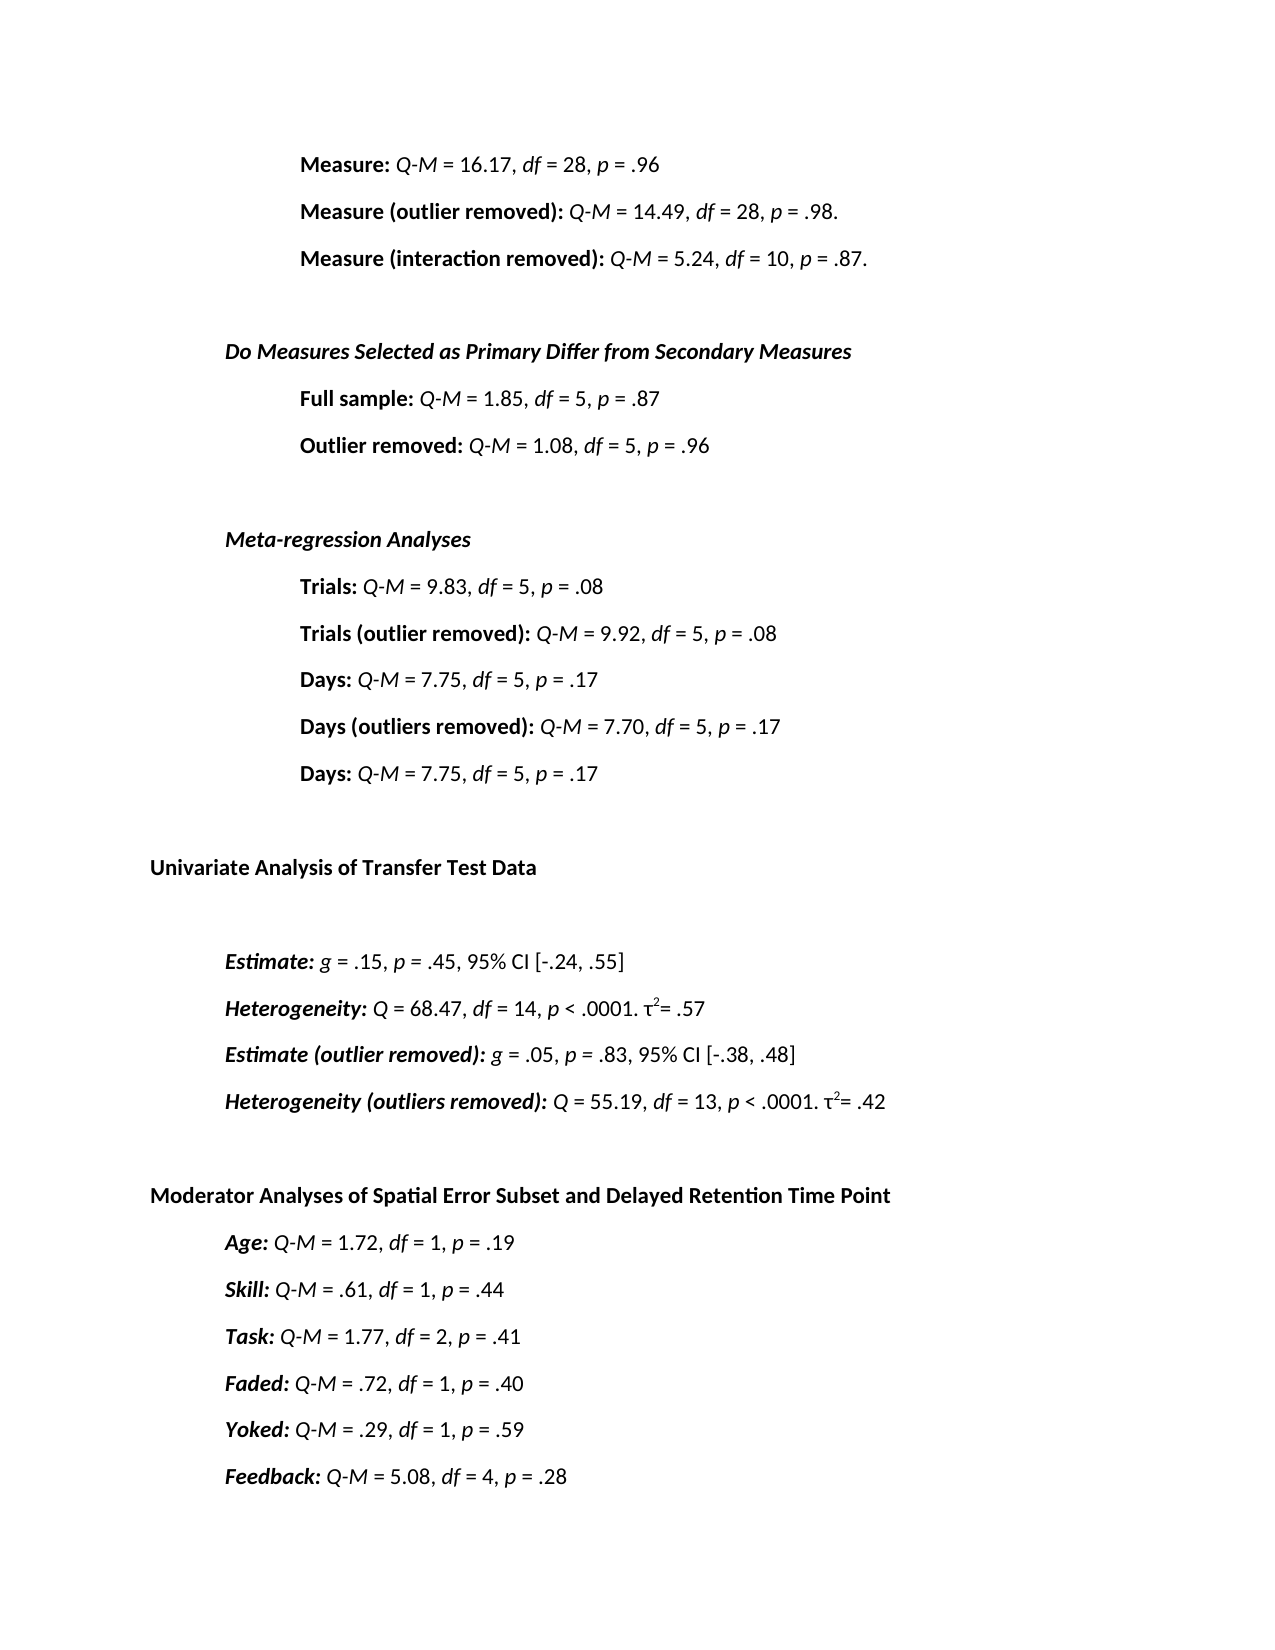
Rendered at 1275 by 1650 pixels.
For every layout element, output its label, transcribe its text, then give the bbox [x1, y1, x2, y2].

text Faded: Q-M = .72, df = 1, p = .40 [150, 1369, 1125, 1397]
text Do Measures Selected as Primary Differ from Secondary Measures [150, 337, 1125, 366]
text Task: Q-M = 1.77, df = 2, p = .41 [150, 1322, 1125, 1350]
text Measure (interaction removed): Q-M = 5.24, df = 10, p = .87. [225, 244, 1125, 272]
text Heterogeneity (outliers removed): Q = 55.19, df = 13, p < .0001. τ2= .42 [150, 1087, 1125, 1116]
text Yoked: Q-M = .29, df = 1, p = .59 [150, 1416, 1125, 1444]
text Days: Q-M = 7.75, df = 5, p = .17 [225, 759, 1125, 787]
text Trials: Q-M = 9.83, df = 5, p = .08 [225, 572, 1125, 600]
text Estimate (outlier removed): g = .05, p = .83, 95% CI [-.38, .48] [150, 1041, 1125, 1069]
text Heterogeneity: Q = 68.47, df = 14, p < .0001. τ2= .57 [150, 994, 1125, 1022]
text Univariate Analysis of Transfer Test Data [150, 853, 1125, 881]
text Feedback: Q-M = 5.08, df = 4, p = .28 [150, 1462, 1125, 1491]
text Estimate: g = .15, p = .45, 95% CI [-.24, .55] [150, 947, 1125, 975]
text Skill: Q-M = .61, df = 1, p = .44 [150, 1275, 1125, 1303]
text Outlier removed: Q-M = 1.08, df = 5, p = .96 [150, 431, 1125, 459]
text Full sample: Q-M = 1.85, df = 5, p = .87 [150, 384, 1125, 412]
text Meta-regression Analyses [150, 525, 1125, 553]
text Measure (outlier removed): Q-M = 14.49, df = 28, p = .98. [225, 197, 1125, 225]
text Age: Q-M = 1.72, df = 1, p = .19 [150, 1228, 1125, 1256]
text Days: Q-M = 7.75, df = 5, p = .17 [225, 666, 1125, 694]
text Days (outliers removed): Q-M = 7.70, df = 5, p = .17 [225, 712, 1125, 741]
text Measure: Q-M = 16.17, df = 28, p = .96 [225, 150, 1125, 178]
text Trials (outlier removed): Q-M = 9.92, df = 5, p = .08 [225, 619, 1125, 647]
text Moderator Analyses of Spatial Error Subset and Delayed Retention Time Point [150, 1181, 1125, 1209]
